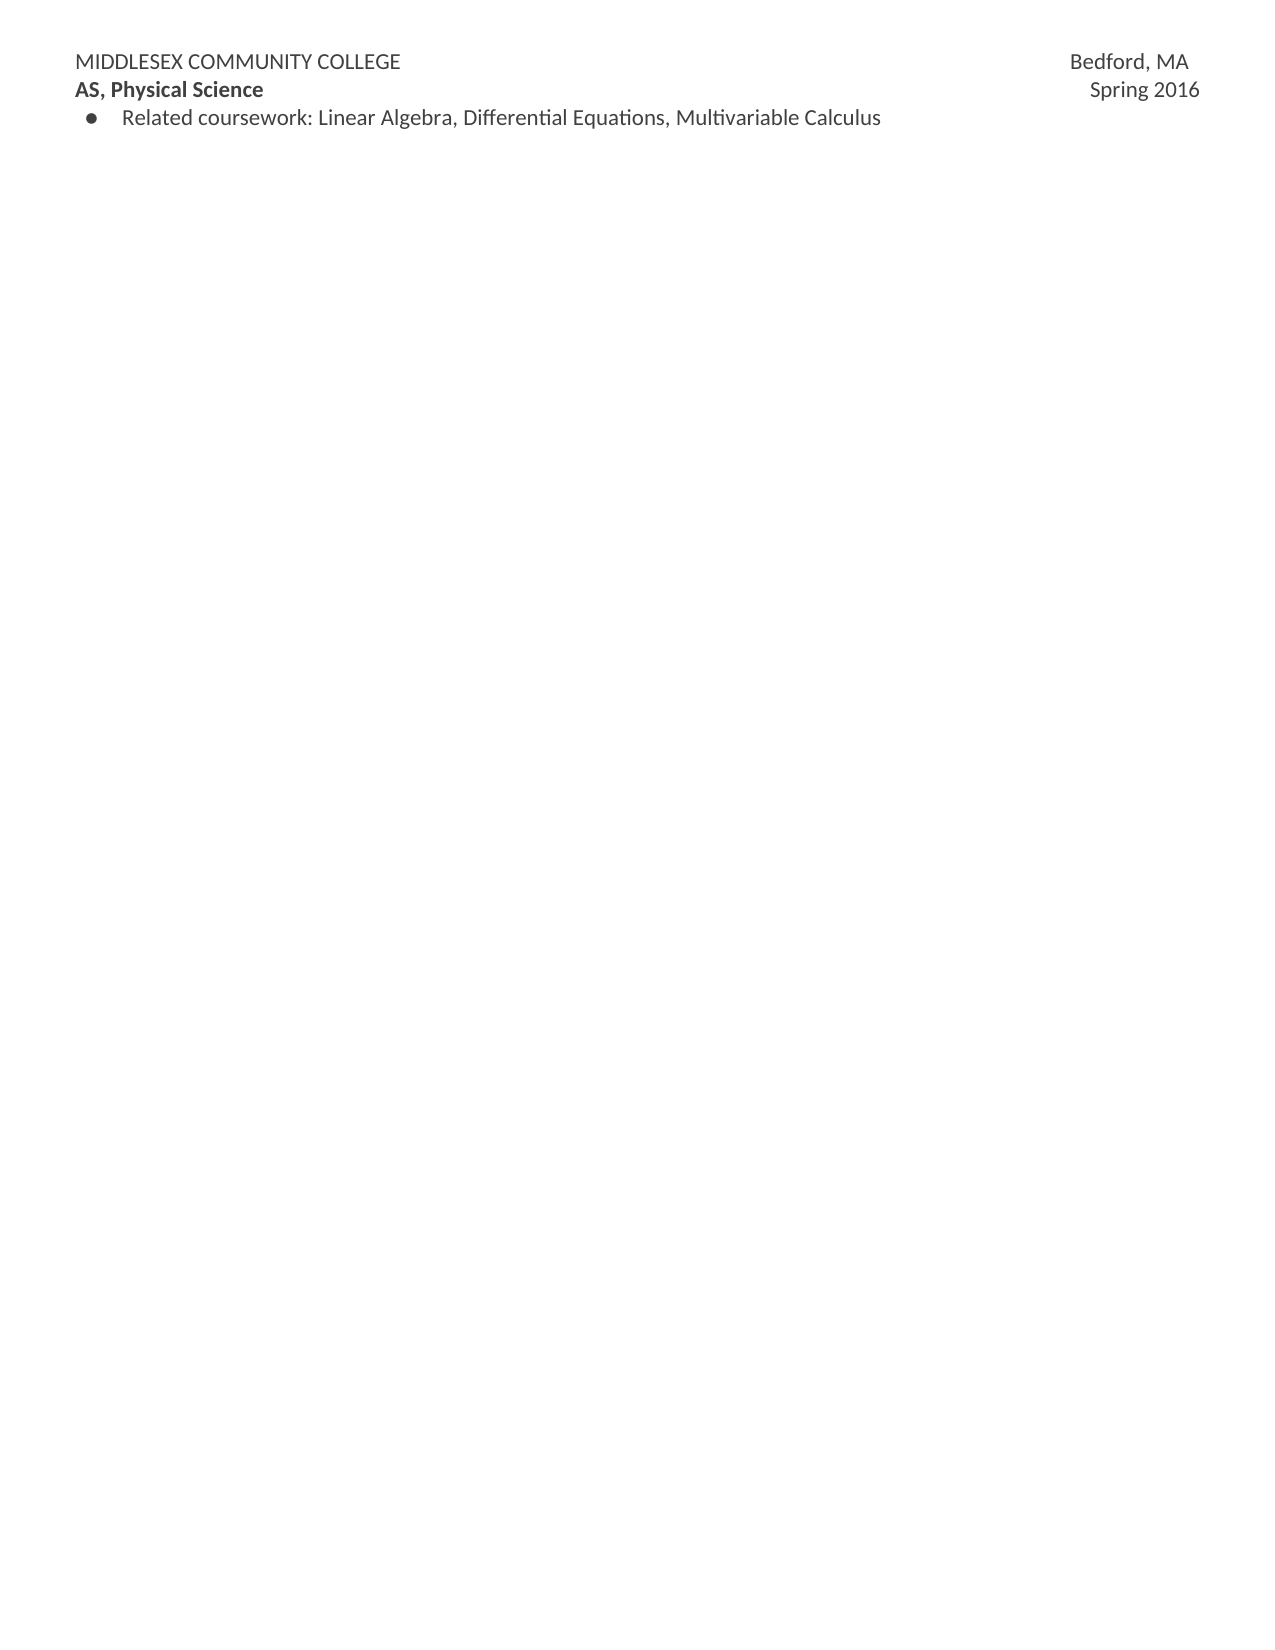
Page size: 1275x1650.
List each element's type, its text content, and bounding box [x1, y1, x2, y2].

list Related coursework: Linear Algebra, Differential Equations, Multivariable Calculus [84, 103, 1200, 131]
text AS, Physical Science Spring 2016 [75, 75, 1200, 103]
text MIDDLESEX COMMUNITY COLLEGE Bedford, MA [75, 47, 1200, 75]
